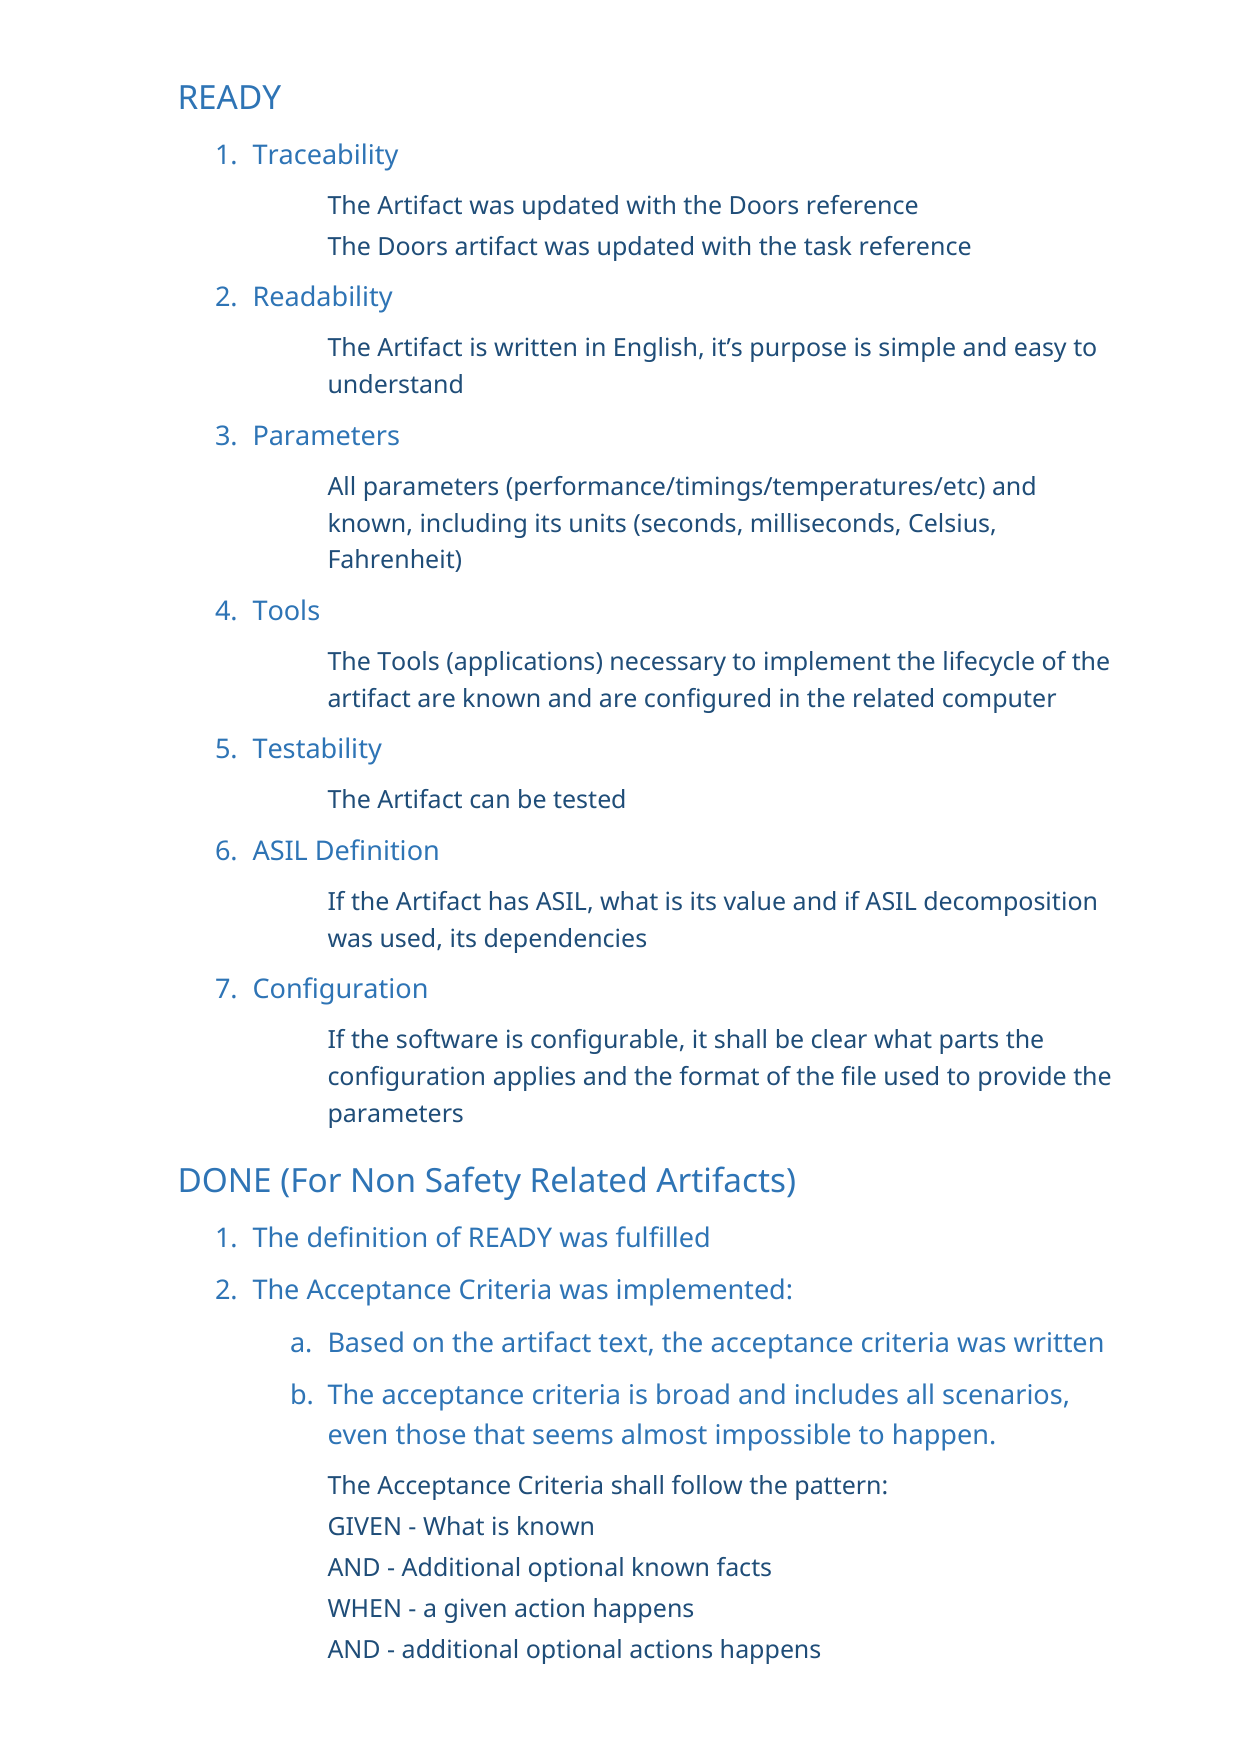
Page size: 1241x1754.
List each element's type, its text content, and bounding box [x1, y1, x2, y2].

subtitle Testability [215, 729, 1122, 766]
subtitle WHEN - a given action happens [327, 1590, 1122, 1624]
subtitle GIVEN - What is known [327, 1508, 1122, 1542]
subtitle The Artifact was updated with the Doors reference [327, 188, 1122, 222]
subtitle AND - additional optional actions happens [327, 1631, 1122, 1665]
subtitle The Tools (applications) necessary to implement the lifecycle of the artifact are known and are configured in the related computer [327, 643, 1122, 714]
subtitle Configuration [215, 969, 1122, 1006]
subtitle The Doors artifact was updated with the task reference [327, 228, 1122, 263]
subtitle Readability [215, 278, 1122, 315]
subtitle AND - Additional optional known facts [327, 1549, 1122, 1583]
subtitle Parameters [215, 416, 1122, 453]
subtitle The Acceptance Criteria was implemented: [215, 1271, 1122, 1308]
subtitle The Acceptance Criteria shall follow the pattern: [327, 1467, 1122, 1502]
subtitle The acceptance criteria is broad and includes all scenarios, even those that seems almost impossible to happen. [290, 1375, 1122, 1452]
subtitle READY [177, 74, 1122, 119]
subtitle Based on the artifact text, the acceptance criteria was written [290, 1323, 1122, 1360]
subtitle The Artifact is written in English, it’s purpose is simple and easy to understand [327, 330, 1122, 401]
subtitle If the software is configurable, it shall be clear what parts the configuration applies and the format of the file used to provide the parameters [327, 1022, 1122, 1129]
subtitle Traceability [215, 135, 1122, 172]
subtitle ASIL Definition [215, 831, 1122, 868]
subtitle If the Artifact has ASIL, what is its value and if ASIL decomposition was used, its dependencies [327, 883, 1122, 954]
subtitle The definition of READY was fulfilled [215, 1218, 1122, 1255]
subtitle Tools [215, 591, 1122, 628]
subtitle All parameters (performance/timings/temperatures/etc) and known, including its units (seconds, milliseconds, Celsius, Fahrenheit) [327, 468, 1122, 576]
subtitle The Artifact can be tested [327, 782, 1122, 816]
subtitle DONE (For Non Safety Related Artifacts) [177, 1157, 1122, 1202]
